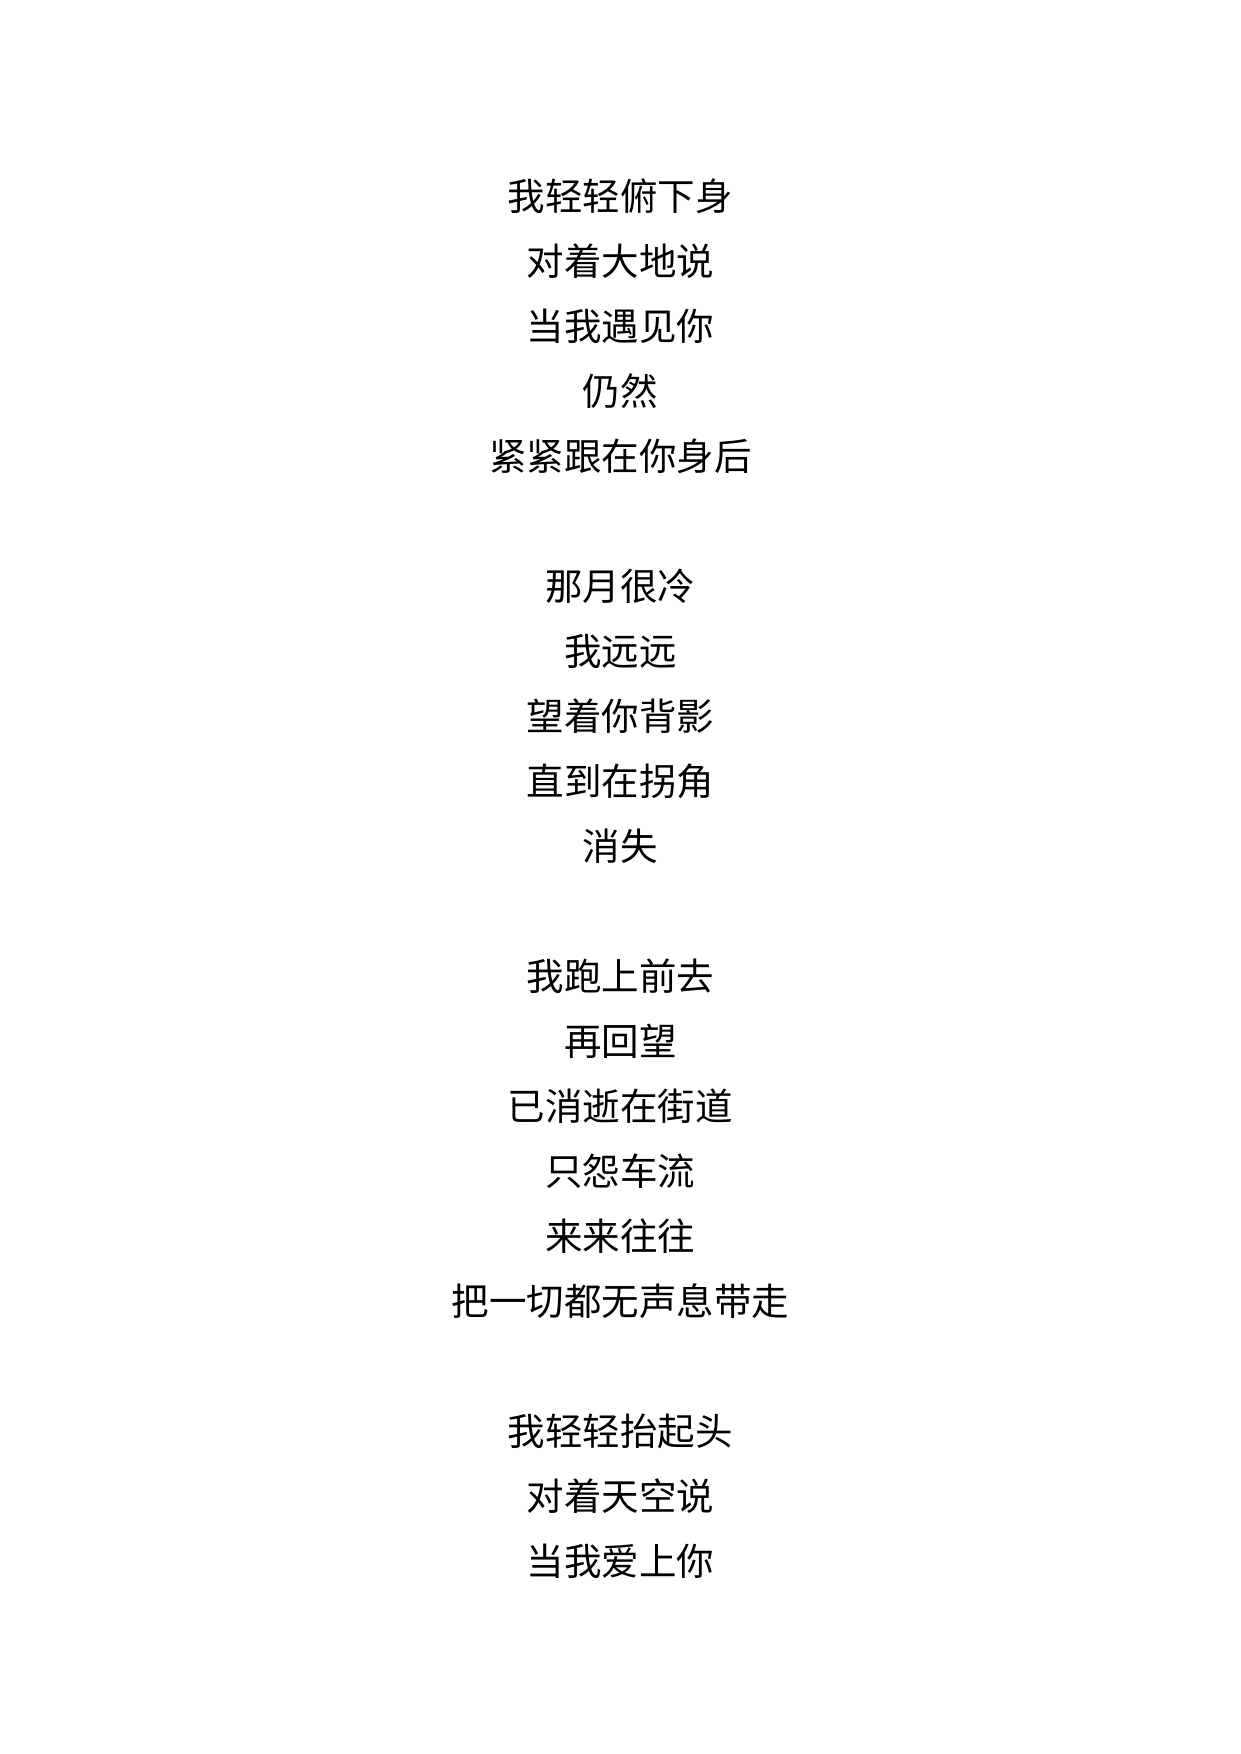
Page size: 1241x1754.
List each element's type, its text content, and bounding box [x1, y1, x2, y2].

text 紧紧跟在你身后 [187, 422, 1053, 487]
text 只怨车流 [187, 1137, 1053, 1202]
text 那月很冷 [187, 552, 1053, 617]
text 当我遇见你 [187, 292, 1053, 357]
text 把一切都无声息带走 [187, 1267, 1053, 1332]
text 我轻轻俯下身 [187, 162, 1053, 227]
text 直到在拐角 [187, 747, 1053, 812]
text 我远远 [187, 617, 1053, 682]
text 我轻轻抬起头 [187, 1397, 1053, 1462]
text 仍然 [187, 357, 1053, 422]
text 当我爱上你 [187, 1527, 1053, 1592]
text 我跑上前去 [187, 942, 1053, 1007]
text 望着你背影 [187, 682, 1053, 747]
text 再回望 [187, 1007, 1053, 1072]
text 已消逝在街道 [187, 1072, 1053, 1137]
text 对着大地说 [187, 227, 1053, 292]
text 对着天空说 [187, 1462, 1053, 1527]
text 消失 [187, 812, 1053, 877]
text 来来往往 [187, 1202, 1053, 1267]
